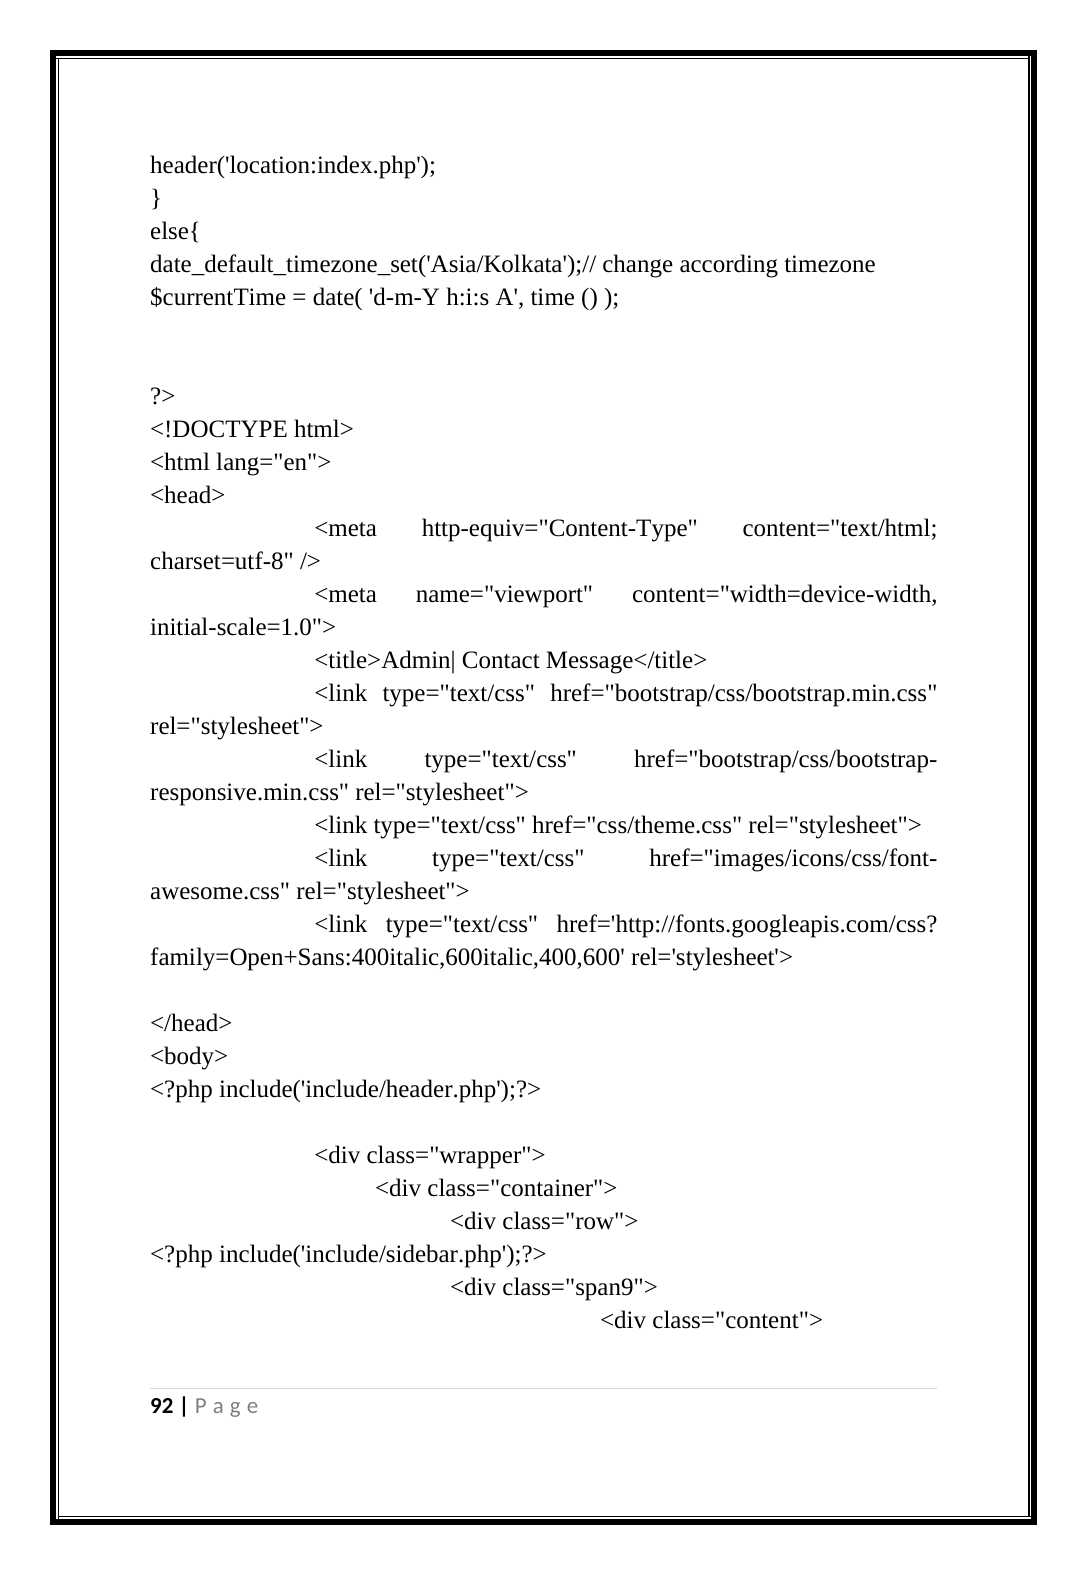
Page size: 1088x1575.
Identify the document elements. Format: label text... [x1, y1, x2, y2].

text <meta http-equiv="Content-Type" content="text/html; charset=utf-8" /> [150, 513, 937, 575]
text $currentTime = date( 'd-m-Y h:i:s A', time () ); [150, 282, 937, 311]
text <head> [150, 480, 937, 509]
text header('location:index.php'); [150, 150, 937, 179]
text ?> [150, 381, 937, 410]
text <div class="container"> [150, 1173, 937, 1202]
text <div class="wrapper"> [150, 1140, 937, 1169]
text <div class="span9"> [150, 1272, 937, 1301]
text <link type="text/css" href="images/icons/css/font-awesome.css" rel="stylesheet"> [150, 843, 937, 905]
text <?php include('include/sidebar.php');?> [150, 1239, 937, 1268]
text </head> [150, 1008, 937, 1037]
text <link type="text/css" href="bootstrap/css/bootstrap.min.css" rel="stylesheet"> [150, 678, 937, 740]
text <meta name="viewport" content="width=device-width, initial-scale=1.0"> [150, 579, 937, 641]
text <!DOCTYPE html> [150, 414, 937, 443]
text else{ [150, 216, 937, 245]
text <div class="row"> [150, 1206, 937, 1235]
text <html lang="en"> [150, 447, 937, 476]
text <link type="text/css" href='http://fonts.googleapis.com/css?family=Open+Sans:400italic,600italic,400,600' rel='stylesheet'> [150, 909, 937, 971]
text <body> [150, 1041, 937, 1069]
text <link type="text/css" href="bootstrap/css/bootstrap-responsive.min.css" rel="stylesheet"> [150, 744, 937, 806]
text <div class="content"> [150, 1305, 937, 1334]
text <title>Admin| Contact Message</title> [150, 645, 937, 674]
text <?php include('include/header.php');?> [150, 1074, 937, 1103]
text } [150, 183, 937, 212]
text <link type="text/css" href="css/theme.css" rel="stylesheet"> [150, 810, 937, 839]
text date_default_timezone_set('Asia/Kolkata');// change according timezone [150, 249, 937, 278]
